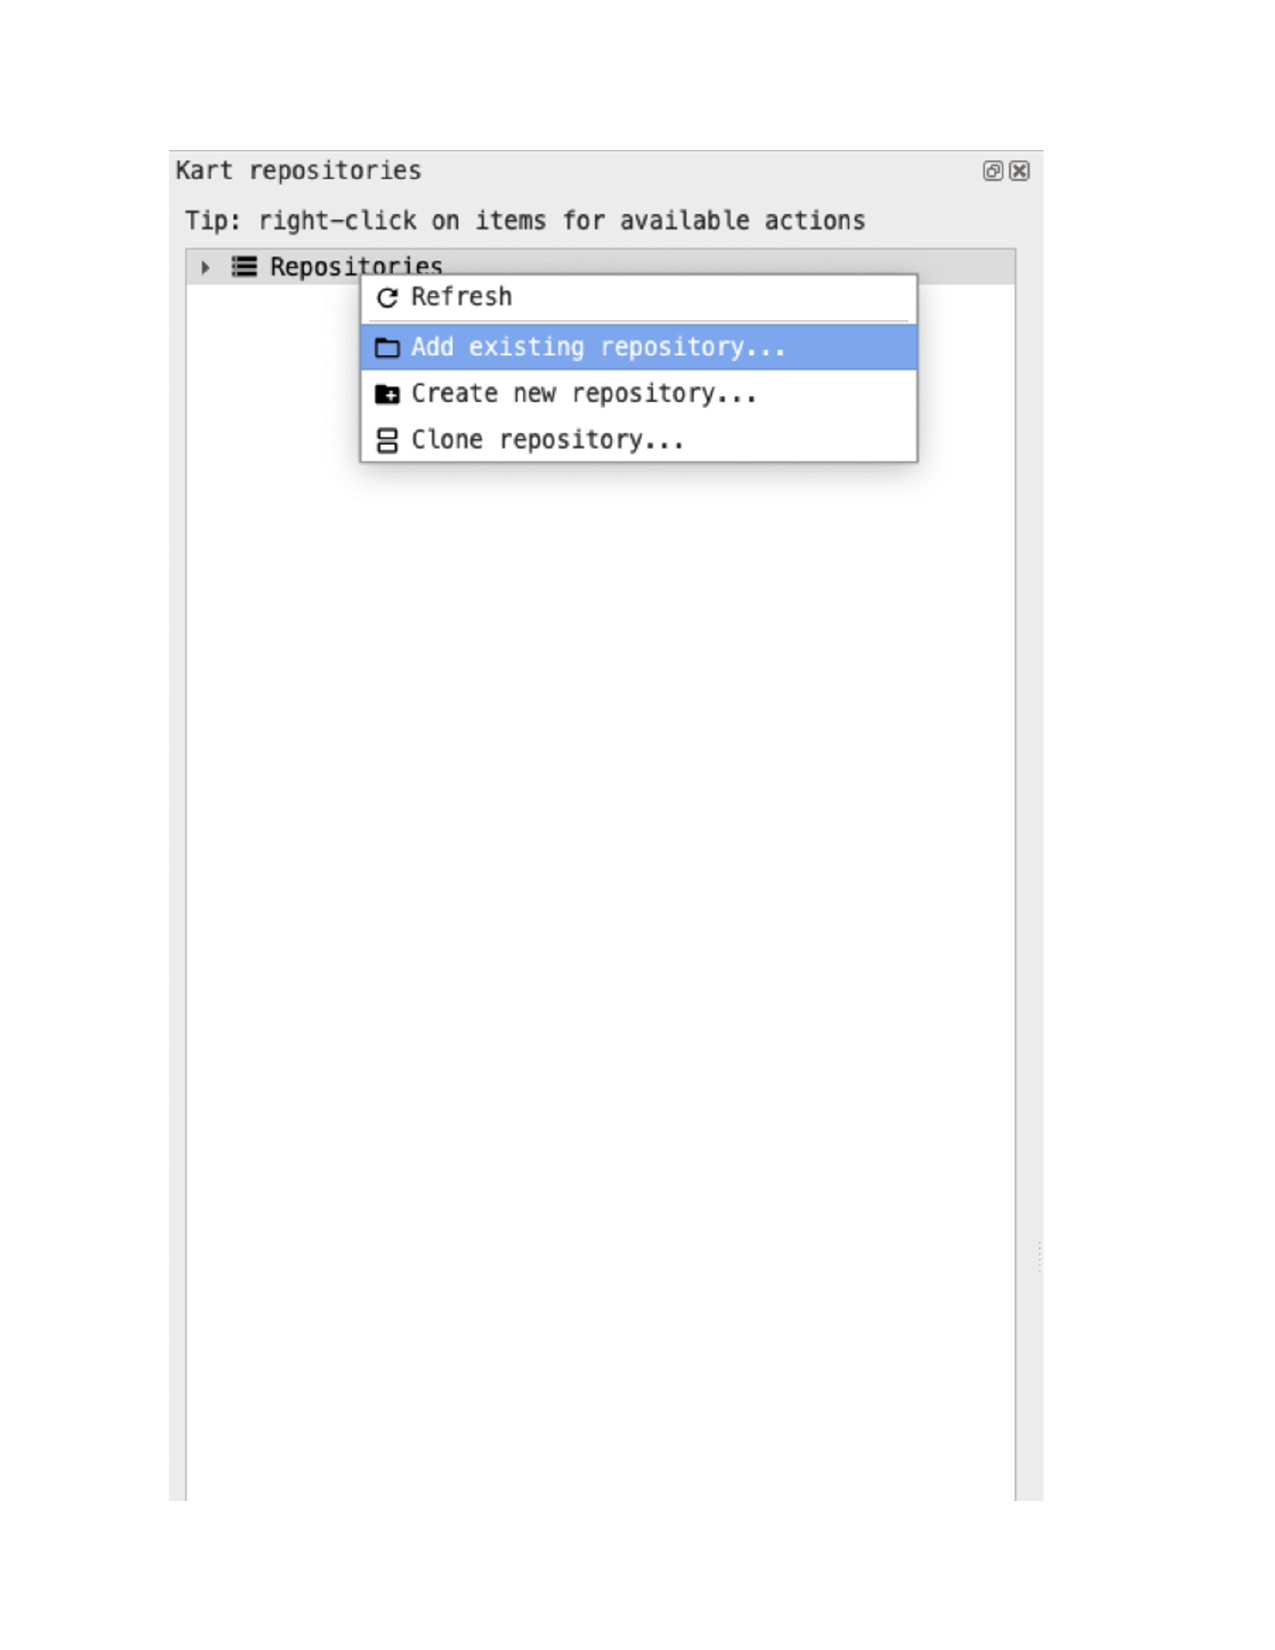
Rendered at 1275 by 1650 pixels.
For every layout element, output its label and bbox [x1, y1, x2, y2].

picture [168, 150, 1044, 1501]
